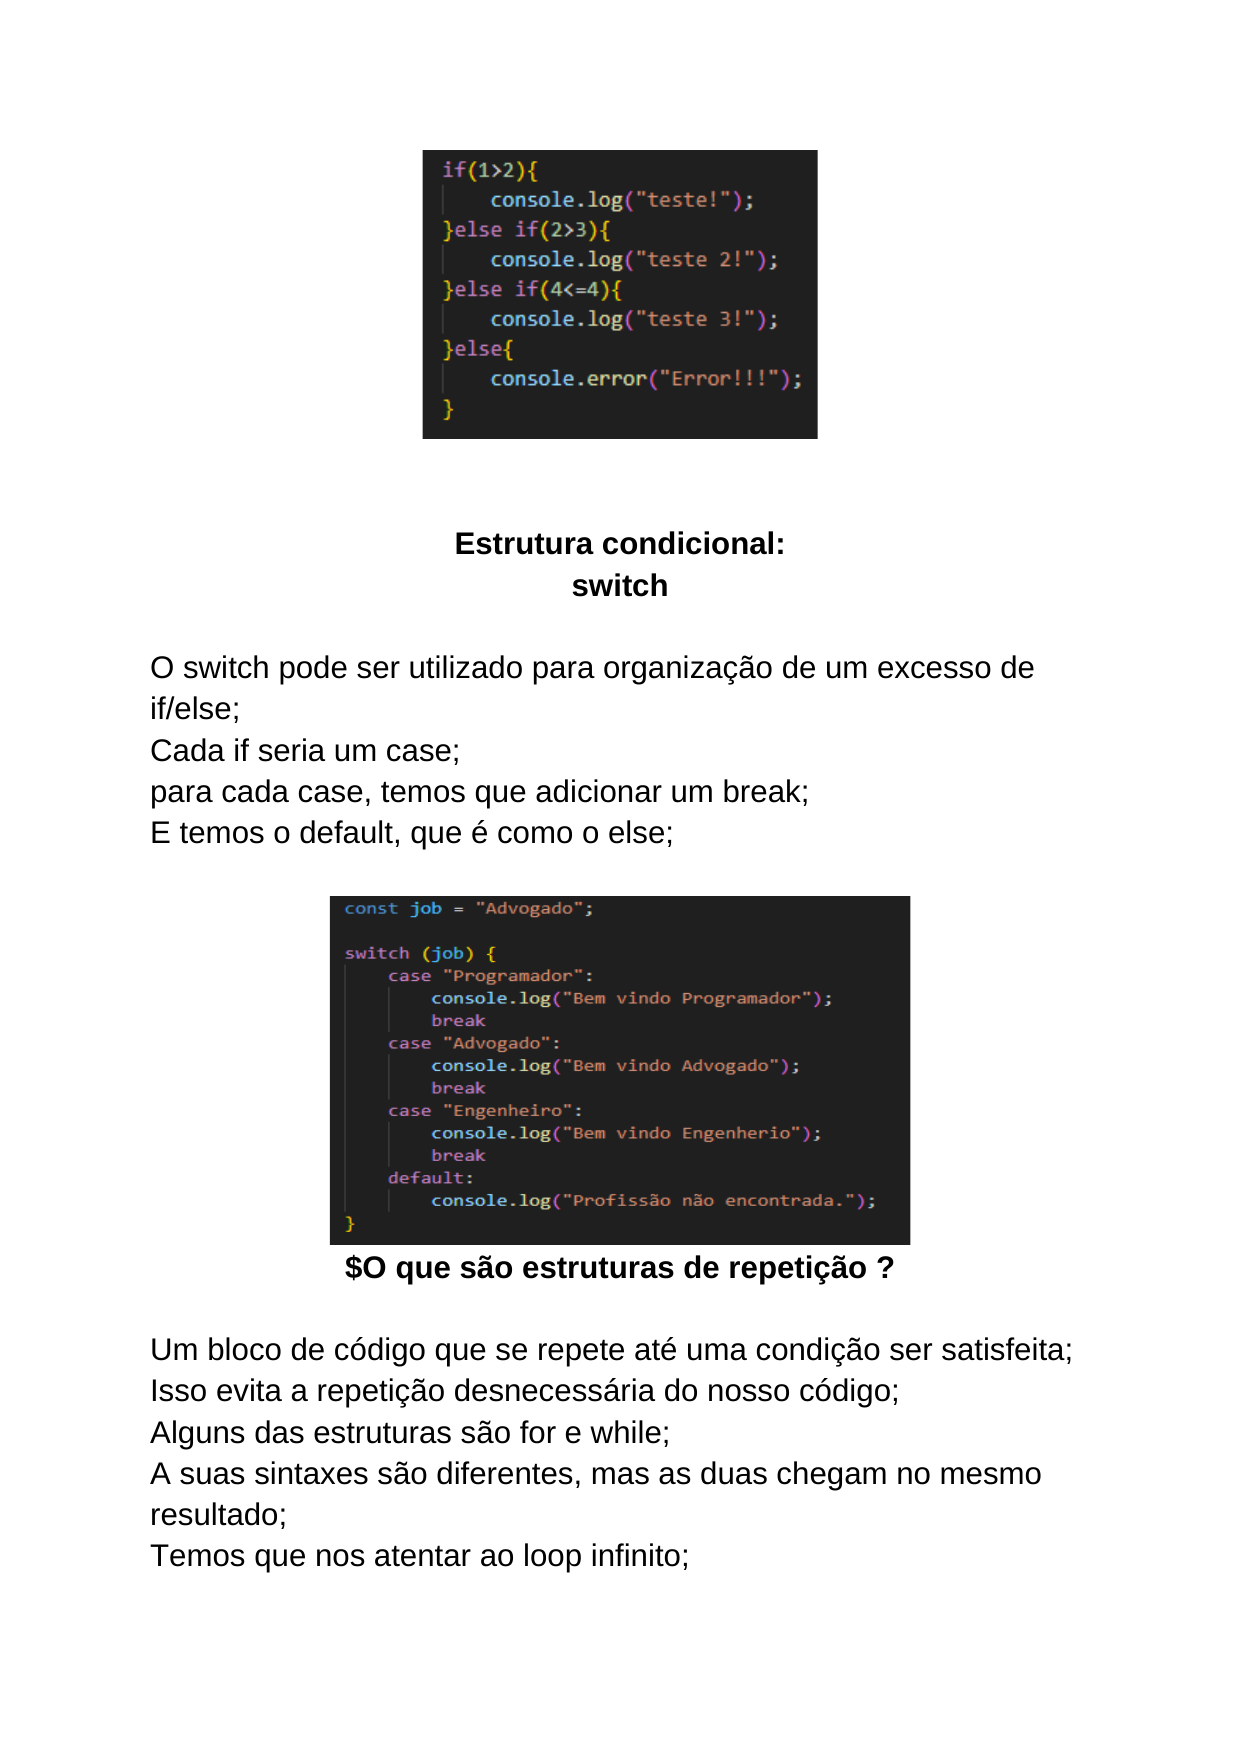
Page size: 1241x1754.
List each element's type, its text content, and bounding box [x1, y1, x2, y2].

subtitle $O que são estruturas de repetição ? [150, 1249, 1090, 1284]
text Um bloco de código que se repete até uma condição ser satisfeita; [150, 1331, 1090, 1367]
subtitle switch [150, 567, 1090, 603]
text E temos o default, que é como o else; [150, 814, 1090, 850]
text O switch pode ser utilizado para organização de um excesso de if/else; [150, 649, 1090, 726]
text Alguns das estruturas são for e while; [150, 1414, 1090, 1449]
text Isso evita a repetição desnecessária do nosso código; [150, 1372, 1090, 1408]
picture [329, 896, 911, 1245]
text Temos que nos atentar ao loop infinito; [150, 1537, 1090, 1573]
text Cada if seria um case; [150, 732, 1090, 768]
text para cada case, temos que adicionar um break; [150, 773, 1090, 809]
text A suas sintaxes são diferentes, mas as duas chegam no mesmo resultado; [150, 1455, 1090, 1532]
subtitle Estrutura condicional: [150, 525, 1090, 561]
picture [422, 150, 818, 439]
